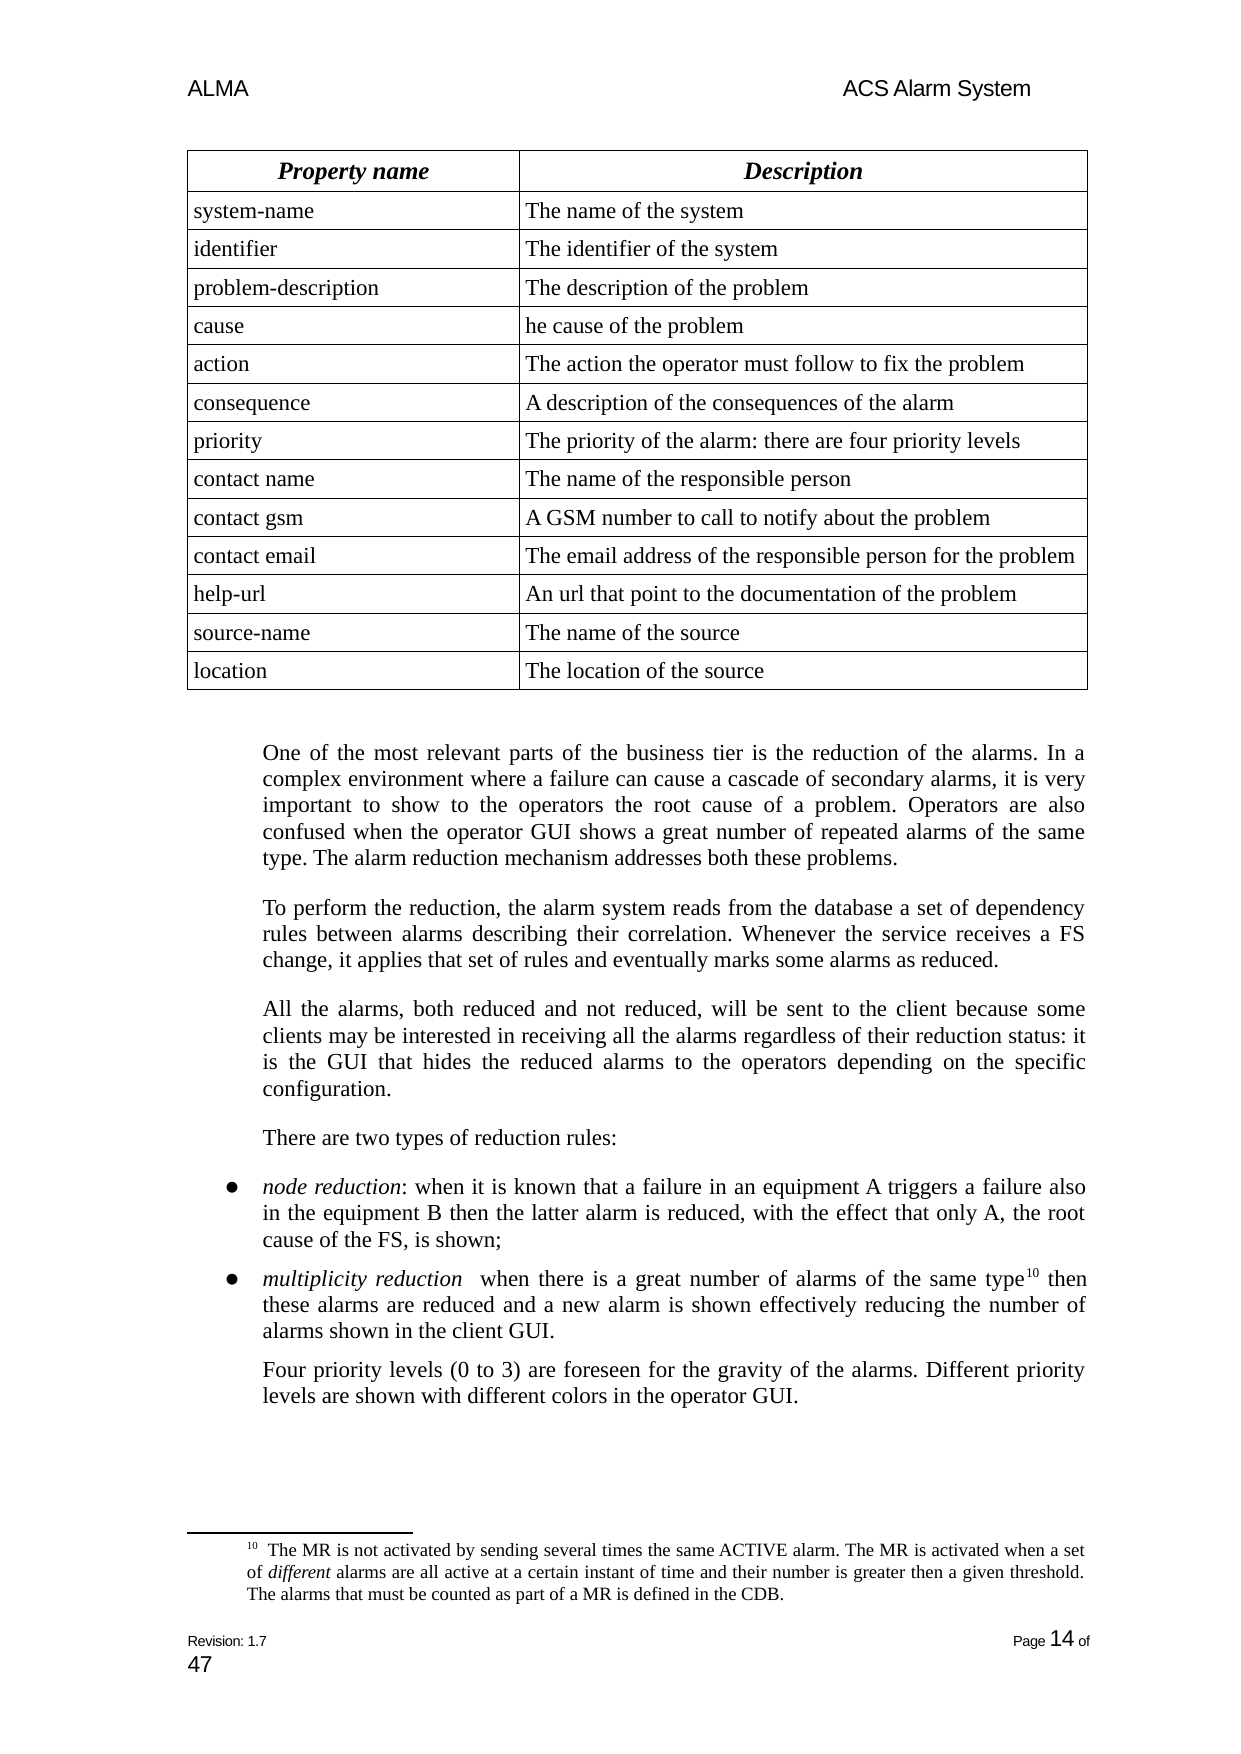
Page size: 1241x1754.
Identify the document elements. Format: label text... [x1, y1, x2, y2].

table_cell source-name [188, 614, 519, 651]
table_cell The action the operator must follow to fix the problem [520, 345, 1087, 382]
text Four priority levels (0 to 3) are foreseen for the gravity of the alarms. Different priority levels are shown with different colors in the operator GUI. [262, 1356, 1087, 1409]
table_cell system-name [188, 192, 519, 229]
table_cell The priority of the alarm: there are four priority levels [520, 422, 1087, 459]
table_cell An url that point to the documentation of the problem [520, 575, 1087, 612]
table_cell The name of the system [520, 192, 1087, 229]
text To perform the reduction, the alarm system reads from the database a set of dependency rules between alarms describing their correlation. Whenever the service receives a FS change, it applies that set of rules and eventually marks some alarms as reduced. [262, 893, 1087, 973]
text One of the most relevant parts of the business tier is the reduction of the alarms. In a complex environment where a failure can cause a cascade of secondary alarms, it is very important to show to the operators the root cause of a problem. Operators are also confused when the operator GUI shows a great number of repeated alarms of the same type. The alarm reduction mechanism addresses both these problems. [262, 739, 1087, 871]
text All the alarms, both reduced and not reduced, will be sent to the client because some clients may be interested in receiving all the alarms regardless of their reduction status: it is the GUI that hides the reduced alarms to the operators depending on the specific configuration. [262, 996, 1087, 1101]
table_cell cause [188, 307, 519, 344]
table_header Property name [188, 151, 519, 191]
table_cell The location of the source [520, 652, 1087, 689]
table_cell The email address of the responsible person for the problem [520, 537, 1087, 574]
table_cell priority [188, 422, 519, 459]
table_cell The name of the source [520, 614, 1087, 651]
table_cell he cause of the problem [520, 307, 1087, 344]
table_cell The name of the responsible person [520, 460, 1087, 497]
list node reduction: when it is known that a failure in an equipment A triggers a failure also in the equipment B then the latter alarm is reduced, with the effect that only A, the root cause of the FS, is shown; [225, 1173, 1087, 1252]
table_cell location [188, 652, 519, 689]
table_cell help-url [188, 575, 519, 612]
table_header Description [520, 151, 1087, 191]
table_cell A description of the consequences of the alarm [520, 384, 1087, 421]
table_cell problem-description [188, 269, 519, 306]
table_cell identifier [188, 230, 519, 267]
table_cell contact gsm [188, 499, 519, 536]
table_cell contact name [188, 460, 519, 497]
table_cell action [188, 345, 519, 382]
table_cell The description of the problem [520, 269, 1087, 306]
table_cell consequence [188, 384, 519, 421]
table_cell contact email [188, 537, 519, 574]
table_cell The identifier of the system [520, 230, 1087, 267]
table_cell A GSM number to call to notify about the problem [520, 499, 1087, 536]
text There are two types of reduction rules: [262, 1124, 1087, 1150]
list multiplicity reduction when there is a great number of alarms of the same type then these alarms are reduced and a new alarm is shown effectively reducing the number of alarms shown in the client GUI. [225, 1265, 1087, 1344]
